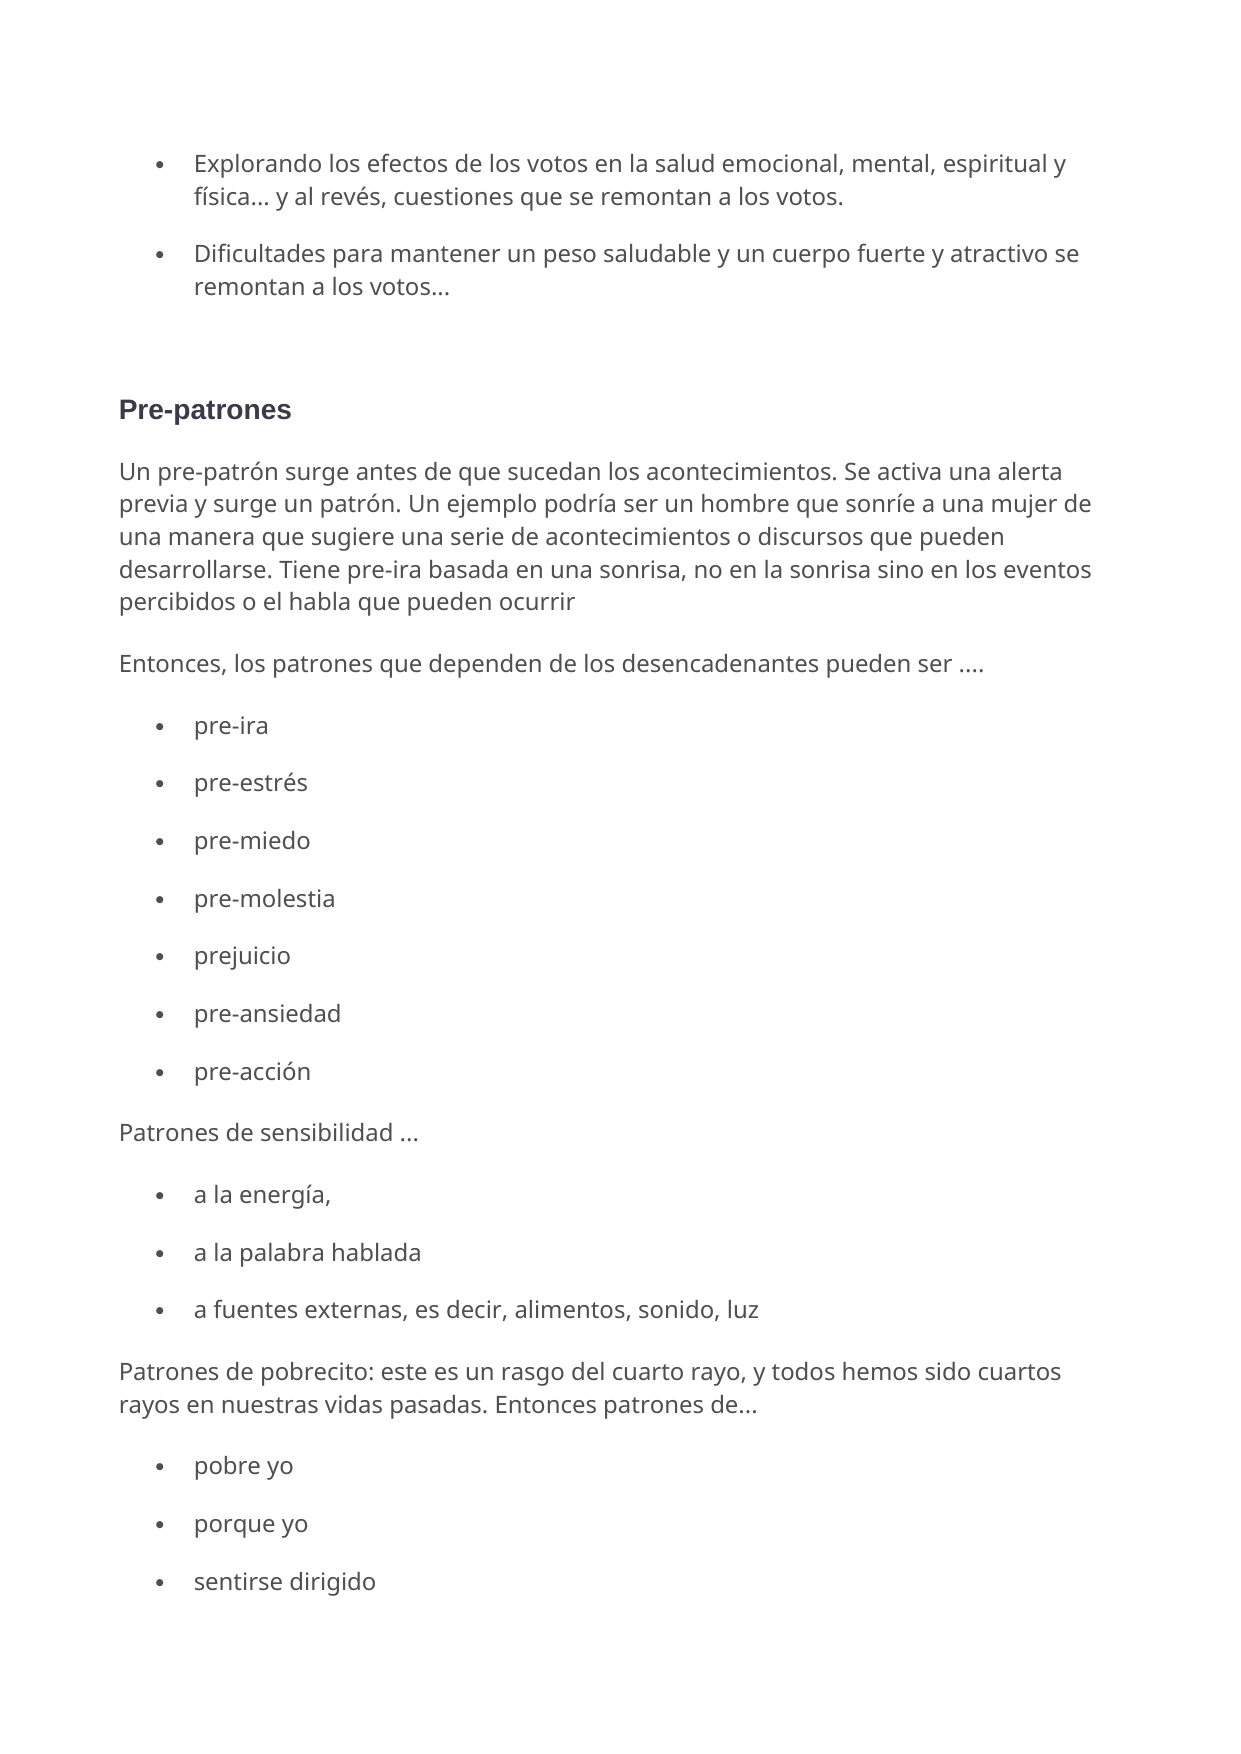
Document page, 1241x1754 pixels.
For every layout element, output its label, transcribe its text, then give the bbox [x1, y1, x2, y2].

list pre-ira [156, 709, 1122, 741]
list sentirse dirigido [156, 1564, 1122, 1597]
list Dificultades para mantener un peso saludable y un cuerpo fuerte y atractivo se remontan a los votos... [156, 237, 1122, 302]
list pre-acción [156, 1054, 1122, 1087]
list pre-ansiedad [156, 997, 1122, 1029]
list prejuicio [156, 939, 1122, 972]
list a la palabra hablada [156, 1235, 1122, 1268]
list pre-miedo [156, 824, 1122, 856]
list a fuentes externas, es decir, alimentos, sonido, luz [156, 1293, 1122, 1326]
text Entonces, los patrones que dependen de los desencadenantes pueden ser .... [118, 647, 1122, 679]
text Un pre-patrón surge antes de que sucedan los acontecimientos. Se activa una alerta previa y surge un patrón. Un ejemplo podría ser un hombre que sonríe a una mujer de una manera que sugiere una serie de acontecimientos o discursos que pueden desarrollarse. Tiene pre-ira basada en una sonrisa, no en la sonrisa sino en los eventos percibidos o el habla que pueden ocurrir [118, 455, 1122, 618]
list porque yo [156, 1507, 1122, 1539]
list a la energía, [156, 1178, 1122, 1210]
list pre-estrés [156, 766, 1122, 799]
text Patrones de pobrecito: este es un rasgo del cuarto rayo, y todos hemos sido cuartos rayos en nuestras vidas pasadas. Entonces patrones de... [118, 1355, 1122, 1420]
text Pre-patrones [118, 393, 1122, 426]
list pobre yo [156, 1449, 1122, 1482]
list Explorando los efectos de los votos en la salud emocional, mental, espiritual y física... y al revés, cuestiones que se remontan a los votos. [156, 147, 1122, 212]
text Patrones de sensibilidad ... [118, 1116, 1122, 1149]
list pre-molestia [156, 881, 1122, 914]
